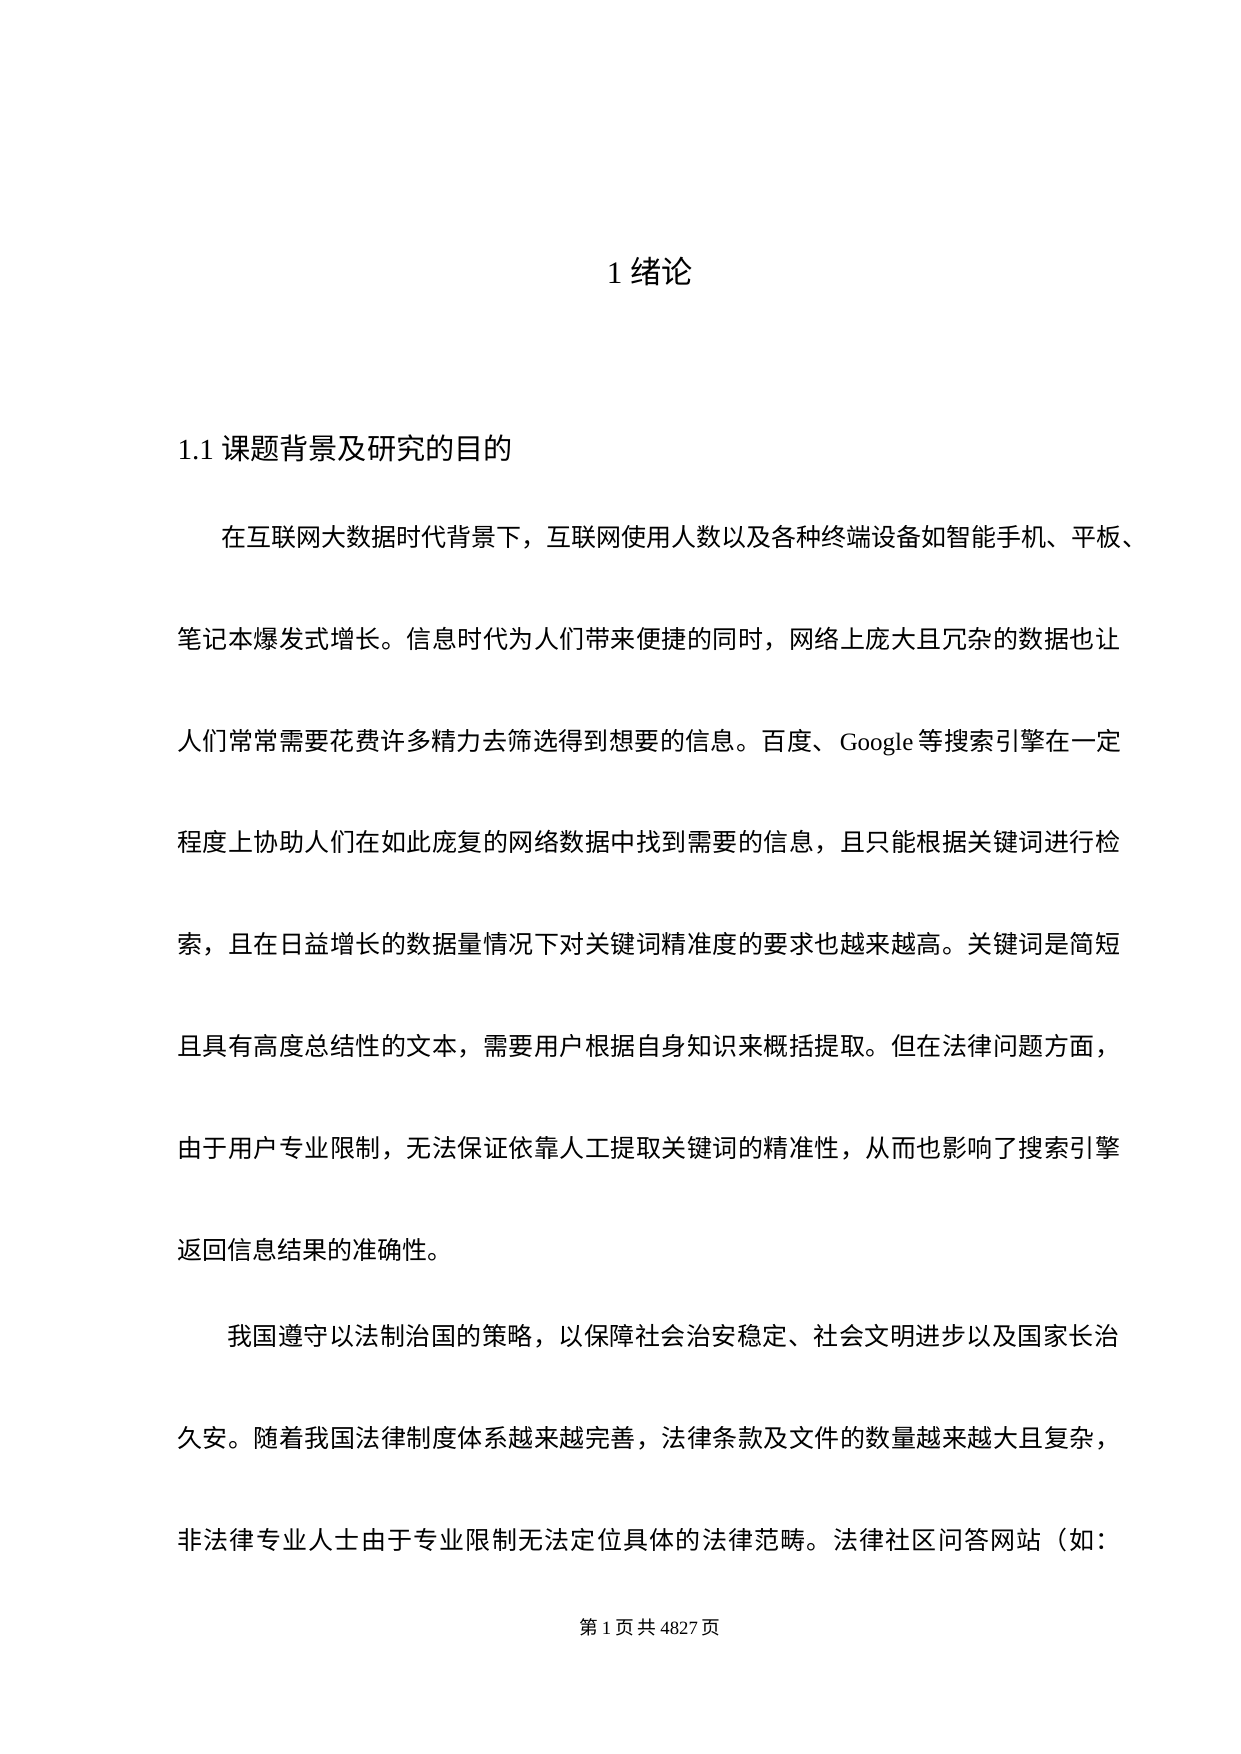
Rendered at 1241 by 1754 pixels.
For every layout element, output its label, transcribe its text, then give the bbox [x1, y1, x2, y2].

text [177, 1301, 1122, 1572]
text 在互联网大数据时代背景下，互联网使用人数以及各种终端设备如智能手机、平板、笔记本爆发式增长。信息时代为人们带来便捷的同时，网络上庞大且冗杂的数据也让人们常常需要花费许多精力去筛选得到想要的信息。百度、Google等搜索引擎在一定程度上协助人们在如此庞复的网络数据中找到需要的信息，且只能根据关键词进行检索，且在日益增长的数据量情况下对关键词精准度的要求也越来越高。关键词是简短且具有高度总结性的文本，需要用户根据自身知识来概括提取。但在法律问题方面，由于用户专业限制，无法保证依靠人工提取关键词的精准性，从而也影响了搜索引擎返回信息结果的准确性。 [177, 501, 1122, 1282]
text 1 绪论 [177, 236, 1122, 304]
text 1.1 课题背景及研究的目的 [177, 412, 1122, 480]
